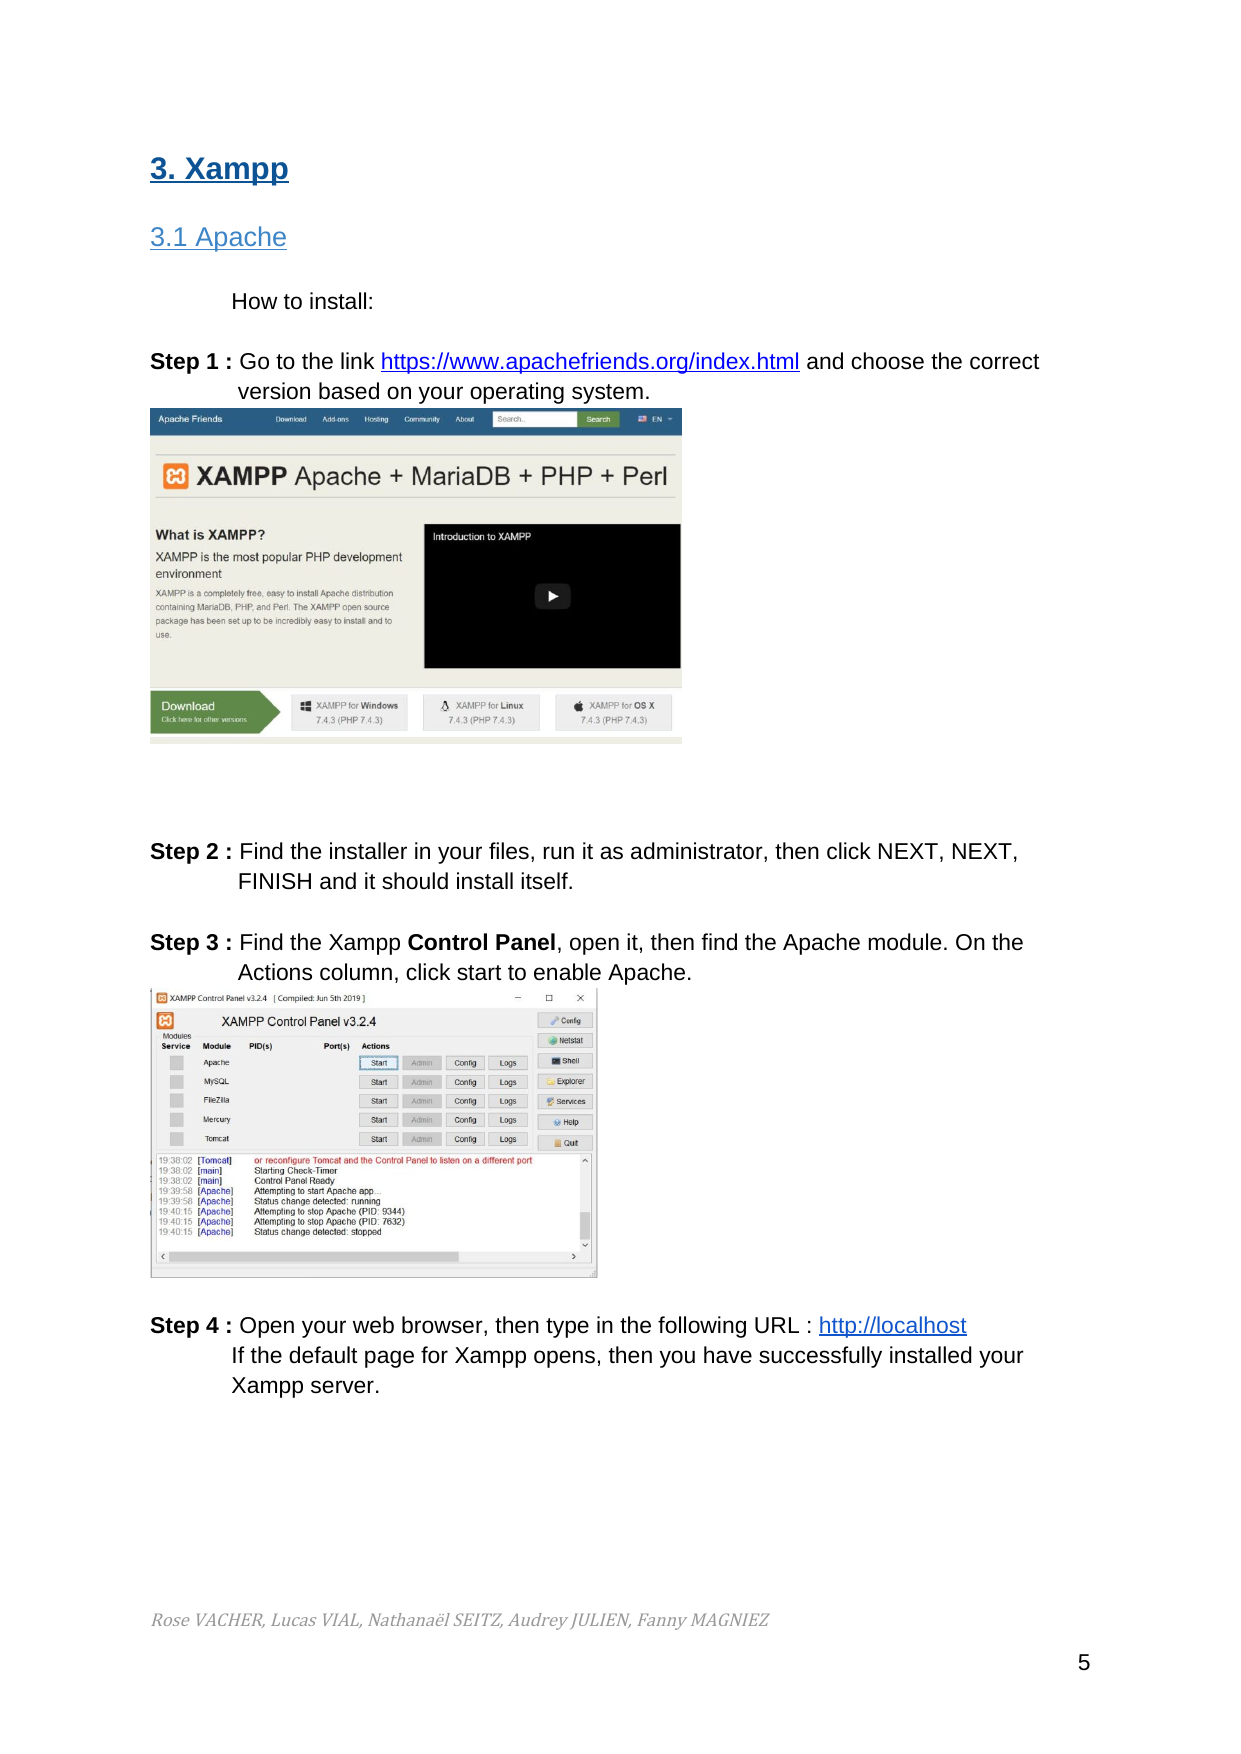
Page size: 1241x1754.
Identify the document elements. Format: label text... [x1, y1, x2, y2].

text 3. Xampp [150, 150, 1090, 186]
text If the default page for Xampp opens, then you have successfully installed your Xampp server. [150, 1342, 1090, 1398]
text Step 3 : Find the Xampp Control Panel, open it, then find the Apache module. On the Actions column, click start to enable Apache. [150, 928, 1090, 985]
text Step 2 : Find the installer in your files, run it as administrator, then click NEXT, NEXT, [150, 838, 1090, 864]
picture [150, 408, 682, 744]
text Step 4 : Open your web browser, then type in the following URL : http://localhost [150, 1312, 1090, 1338]
text 3.1 Apache [150, 221, 1090, 253]
text Step 1 : Go to the link https://www.apachefriends.org/index.html and choose the correct version based on your operating system. [150, 348, 1090, 404]
picture [150, 988, 598, 1278]
text FINISH and it should install itself. [150, 868, 1090, 894]
text How to install: [150, 288, 1090, 314]
